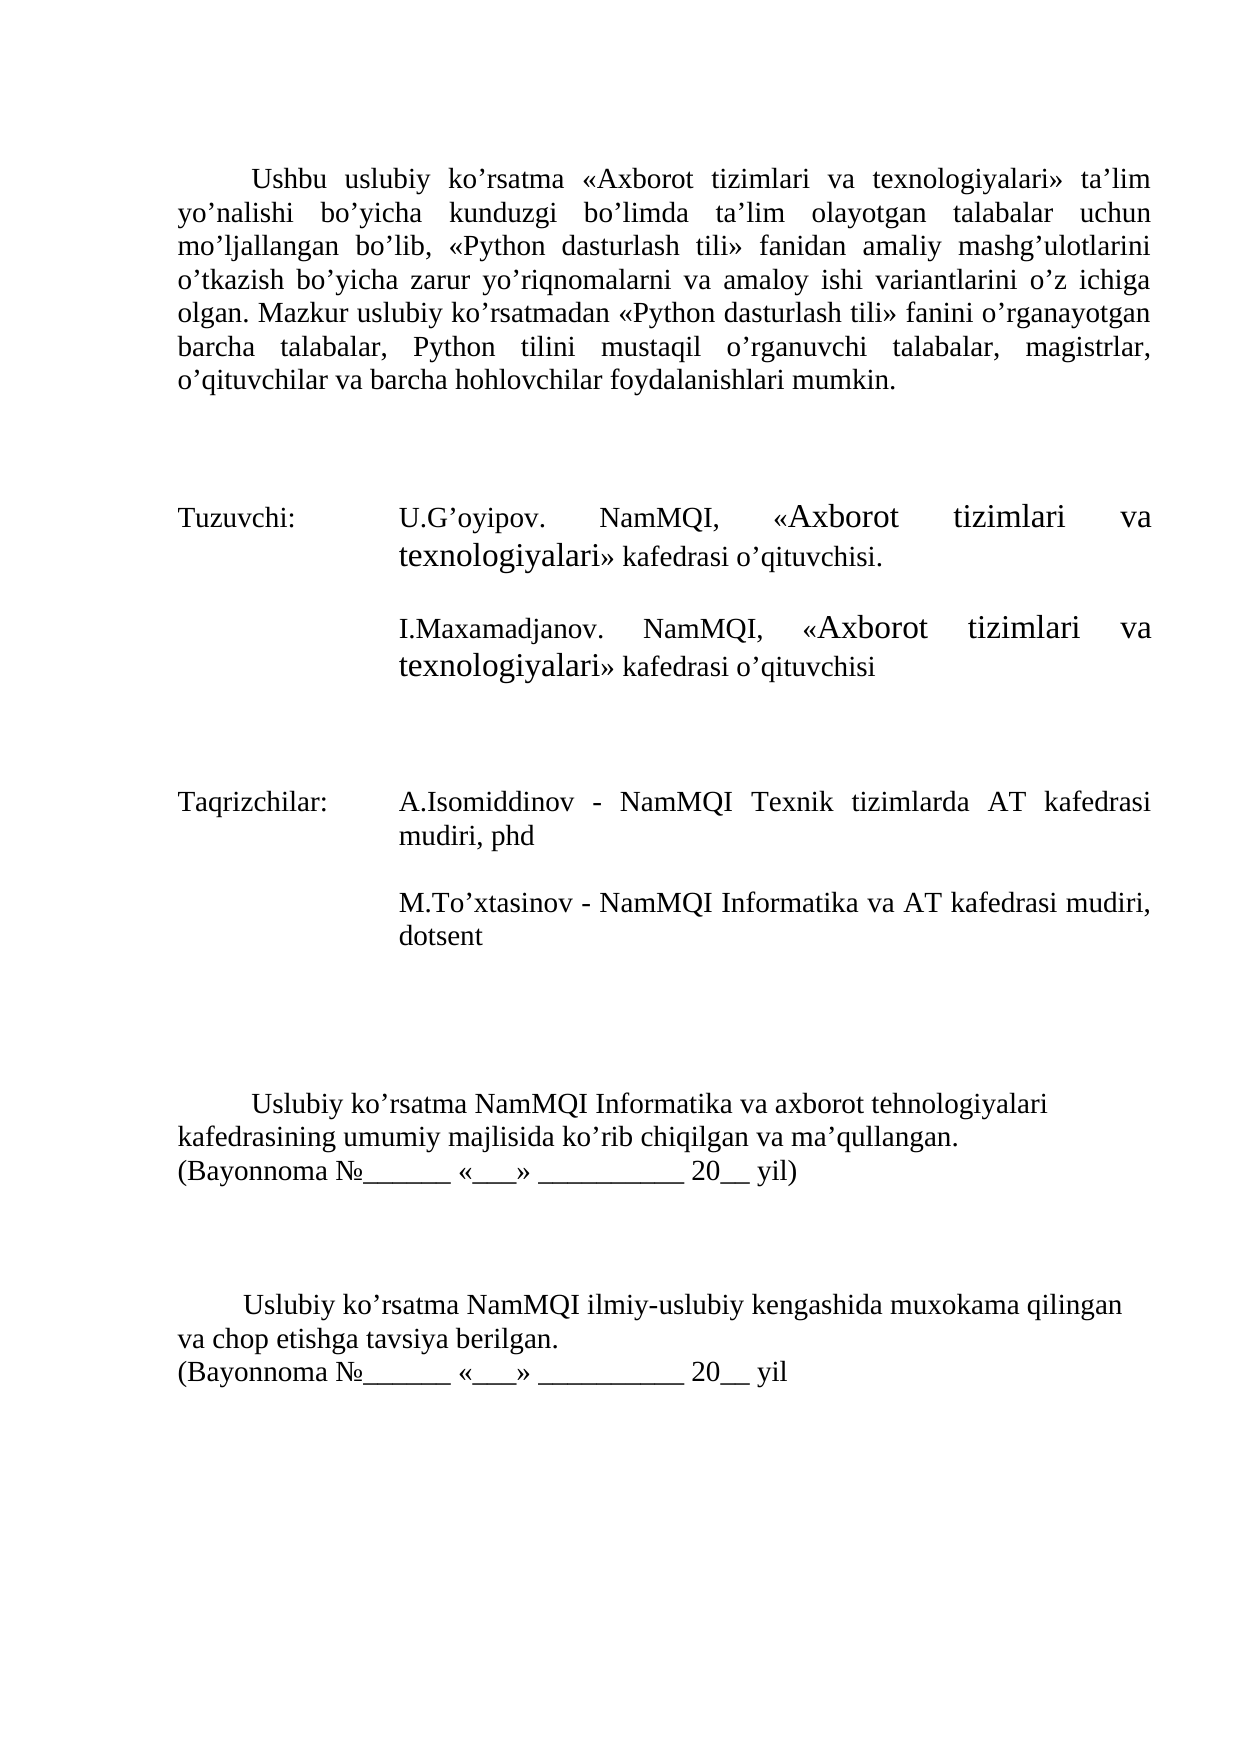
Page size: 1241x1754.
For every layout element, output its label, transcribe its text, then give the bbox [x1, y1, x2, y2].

text M.To’xtasinov - NamMQI Informatika va AT kafedrasi mudiri, dotsent [398, 885, 1152, 952]
text kafedrasining umumiy majlisida ko’rib chiqilgan va ma’qullangan. [177, 1119, 1152, 1153]
text Ushbu uslubiy ko’rsatma «Axborot tizimlari va texnologiyalari» ta’lim yo’nalishi bo’yicha kunduzgi bo’limda ta’lim оlayotgan talabalar uchun mo’ljallangan bo’lib, «Python dasturlash tili» fanidan amaliy mashg’ulоtlarini o’tkazish bo’yicha zarur yo’riqnоmalarni va amaloy ishi variantlarini o’z ichiga оlgan. Mazkur uslubiy ko’rsatmadan «Python dasturlash tili» fanini o’rganayotgan barcha talabalar, Python tilini mustaqil o’rganuvchi talabalar, magistrlar, o’qituvchilar va barcha hohlovchilar fоydalanishlari mumkin. [177, 161, 1152, 396]
text Taqrizchilar: A.Isomiddinov - NamMQI Texnik tizimlarda AT kafedrasi mudiri, phd [177, 784, 1152, 851]
text Uslubiy ko’rsatma NamMQI Informatika va axborot tehnologiyalari [251, 1086, 1152, 1119]
text Uslubiy ko’rsatma NamMQI ilmiy-uslubiy kengashida muxоkama qilingan [177, 1287, 1152, 1321]
text (Bayonnоma №______ «___» __________ 20__ yil [177, 1354, 1152, 1388]
text va chоp etishga tavsiya berilgan. [177, 1321, 1152, 1354]
text Tuzuvchi: U.G’oyipov. NamMQI, «Axborot tizimlari va texnologiyalari» kafеdrasi o’qituvchisi. [177, 497, 1152, 573]
text I.Maxamadjanov. NamMQI, «Axborot tizimlari va texnologiyalari» kafеdrasi o’qituvchisi [398, 607, 1152, 683]
text (Bayonnоma №______ «___» __________ 20__ yil) [177, 1153, 1152, 1187]
